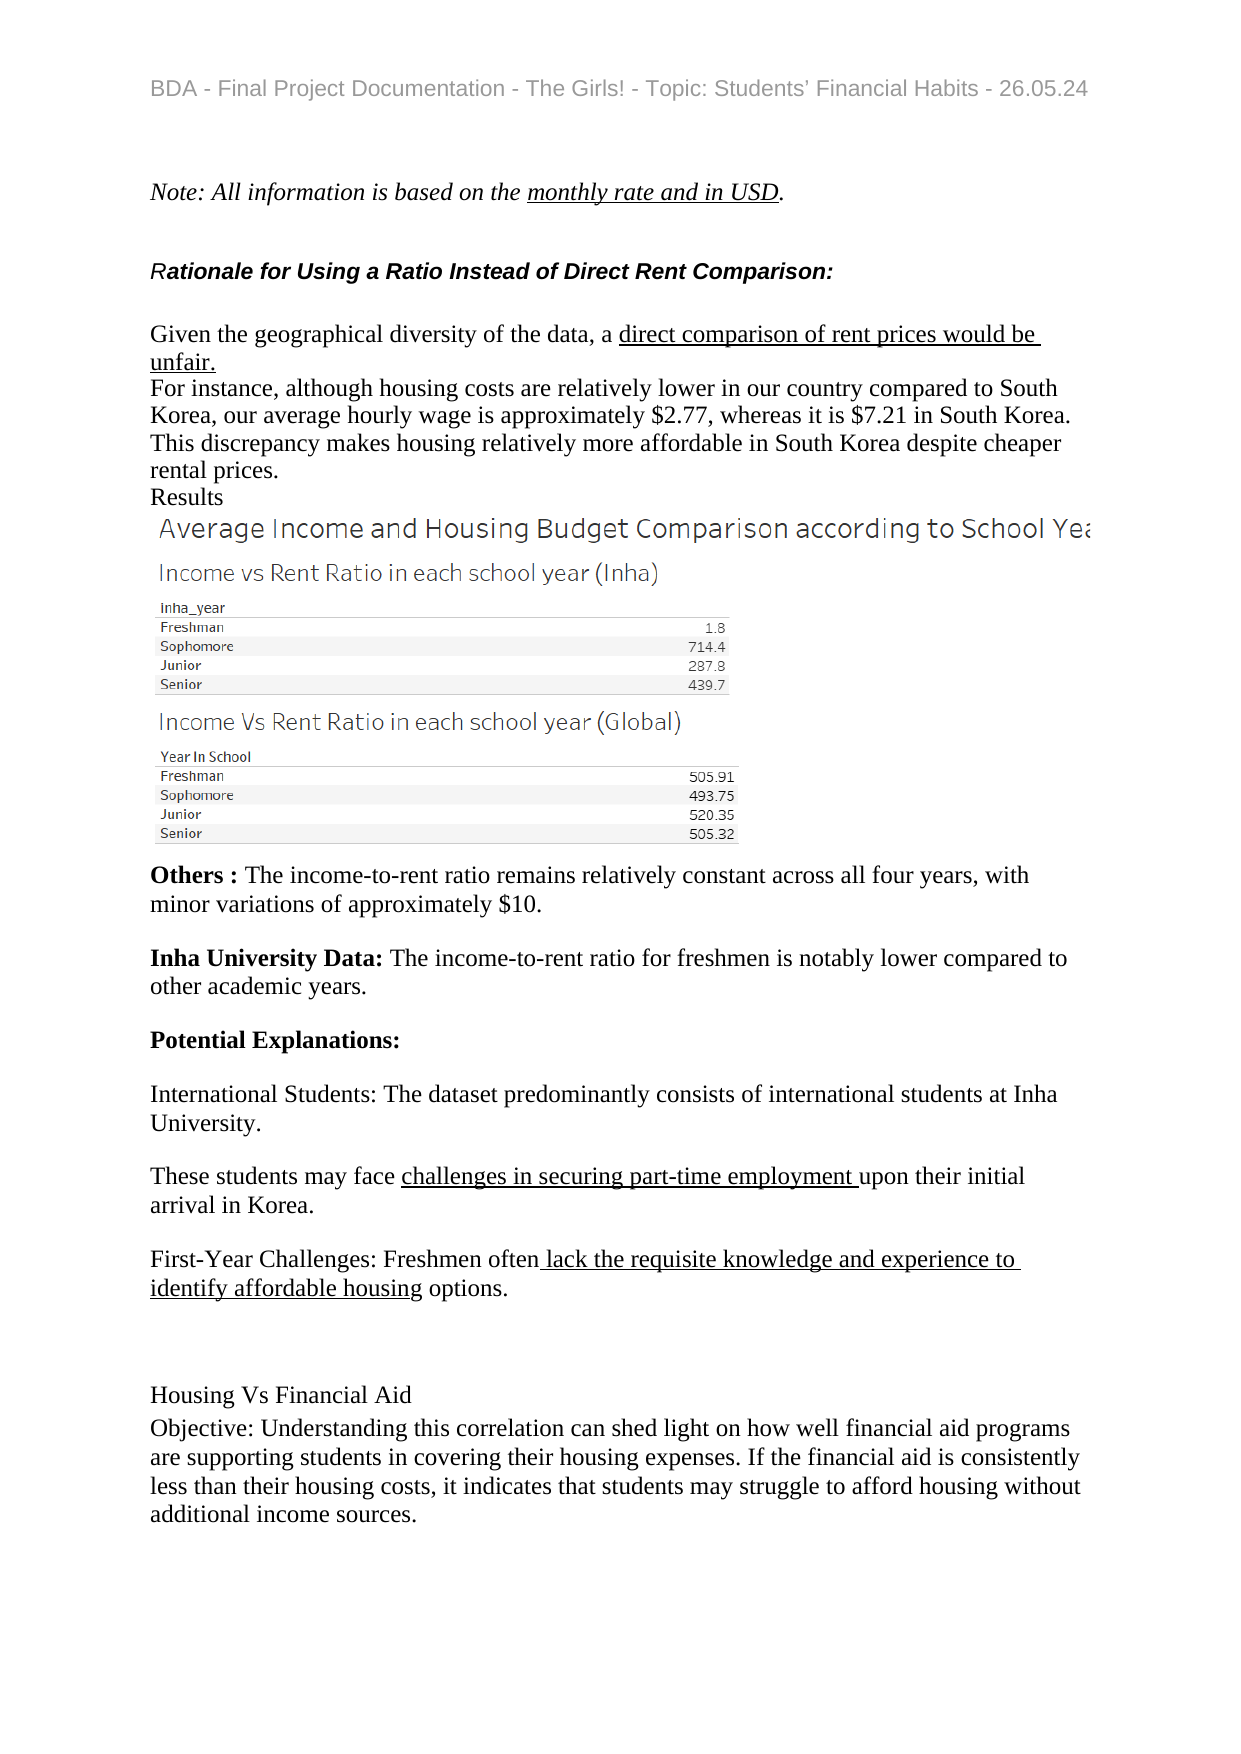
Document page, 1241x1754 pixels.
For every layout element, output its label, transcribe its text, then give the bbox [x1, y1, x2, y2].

picture [150, 510, 1091, 857]
subtitle Rationale for Using a Ratio Instead of Direct Rent Comparison: [150, 259, 1090, 284]
text Potential Explanations: [150, 1025, 1090, 1054]
text These students may face challenges in securing part-time employment upon their initial arrival in Korea. [150, 1161, 1090, 1219]
text Given the geographical diversity of the data, a direct comparison of rent prices would be unfair. [150, 321, 1090, 375]
text International Students: The dataset predominantly consists of international students at Inha University. [150, 1079, 1090, 1136]
text For instance, although housing costs are relatively lower in our country compared to South Korea, our average hourly wage is approximately $2.77, whereas it is $7.21 in South Korea. This discrepancy makes housing relatively more affordable in South Korea despite cheaper rental prices. [150, 375, 1090, 483]
text Results [150, 483, 1090, 510]
text Objective: Understanding this correlation can shed light on how well financial aid programs are supporting students in covering their housing expenses. If the financial aid is consistently less than their housing costs, it indicates that students may struggle to afford housing without additional income sources. [150, 1413, 1090, 1528]
text Others : The income-to-rent ratio remains relatively constant across all four years, with minor variations of approximately $10. [150, 860, 1090, 918]
text First-Year Challenges: Freshmen often lack the requisite knowledge and experience to identify affordable housing options. [150, 1244, 1090, 1301]
text Housing Vs Financial Aid [150, 1380, 1090, 1409]
text Note: All information is based on the monthly rate and in USD. [150, 179, 1090, 206]
text Inha University Data: The income-to-rent ratio for freshmen is notably lower compared to other academic years. [150, 943, 1090, 1000]
